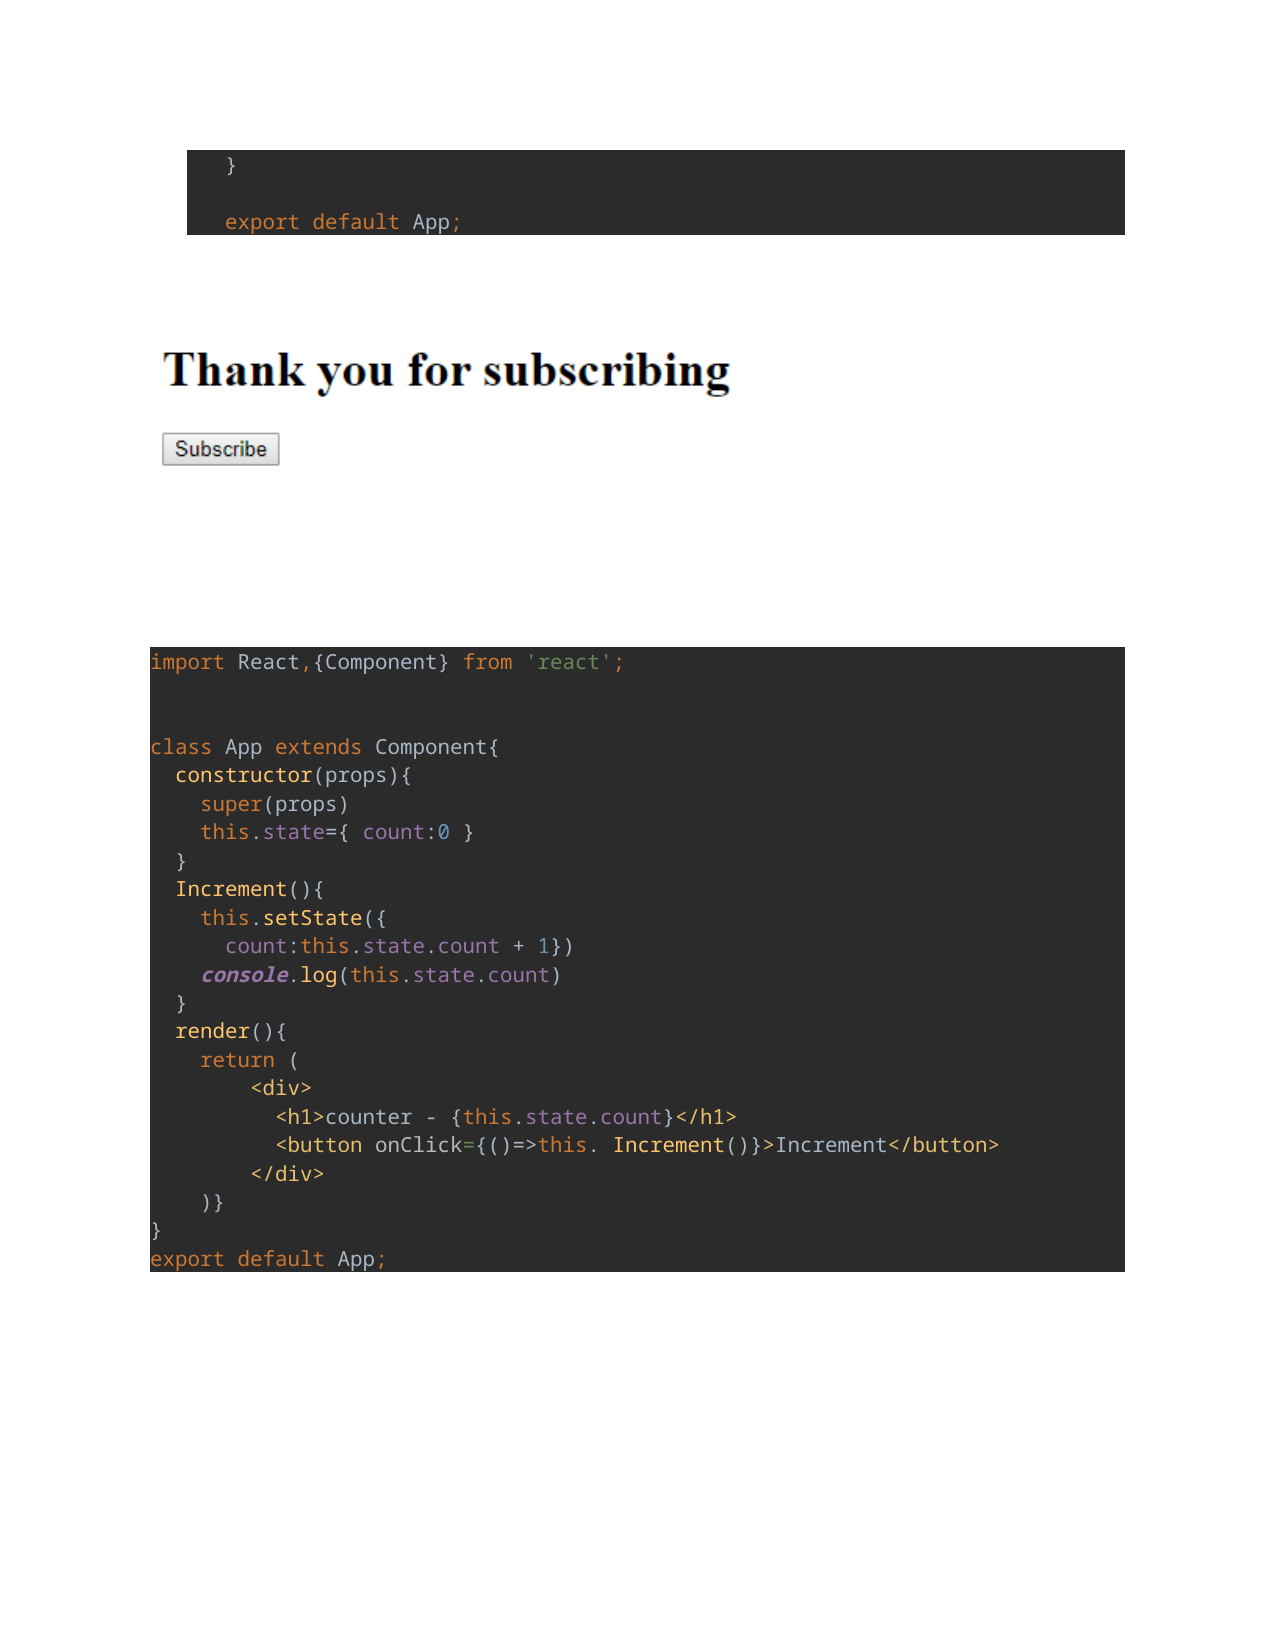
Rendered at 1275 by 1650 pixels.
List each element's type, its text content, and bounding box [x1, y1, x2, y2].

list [187, 150, 1125, 235]
text import React,{Component} from 'react'; class App extends Component{ constructor(props){ super(props) this.state={ count:0 } } Increment(){ this.setState({ count:this.state.count + 1}) console.log(this.state.count) } render(){ return ( <div> <h1>counter - {this.state.count}</h1> <button onClick={()=>this. Increment()}>Increment</button> </div> )} } export default App; [150, 647, 1125, 1272]
picture [150, 310, 818, 535]
